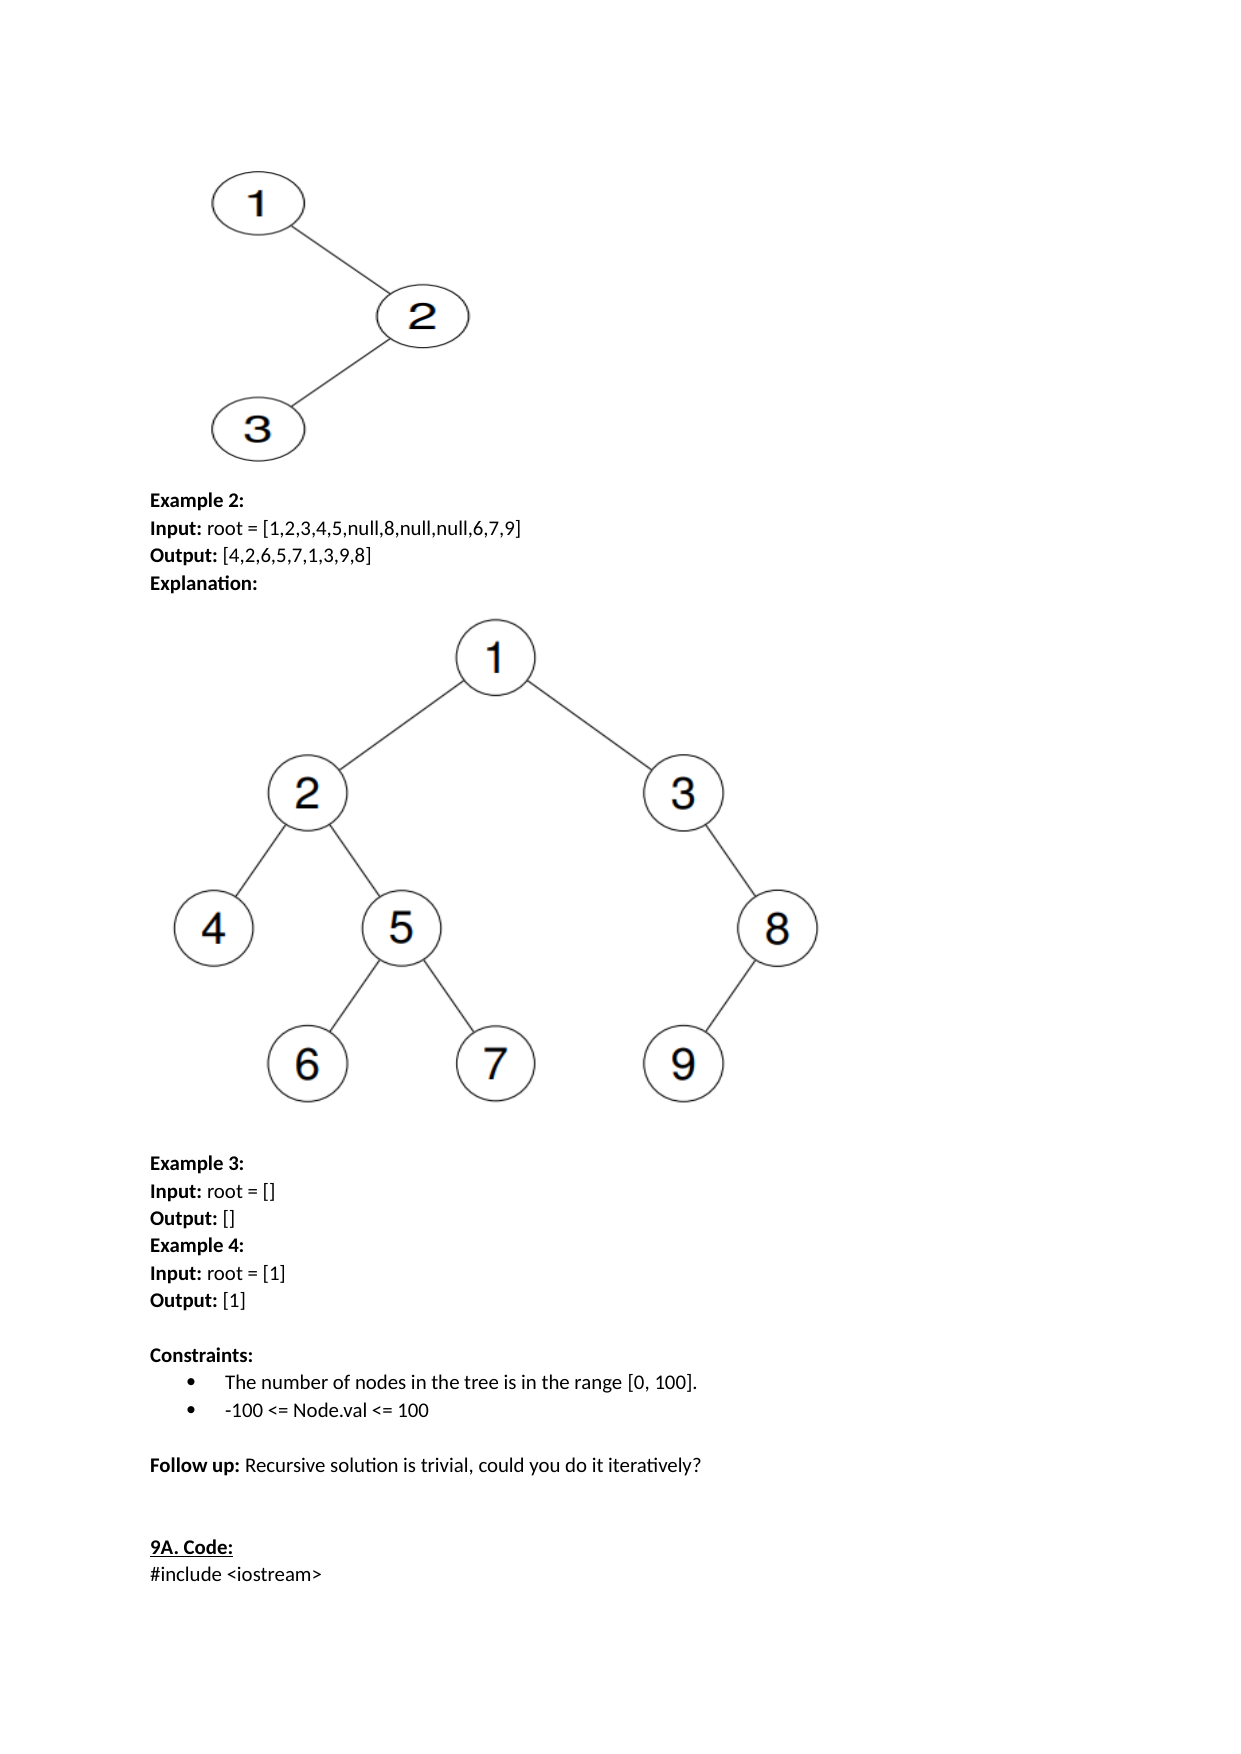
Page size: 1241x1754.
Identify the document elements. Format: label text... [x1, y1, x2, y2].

text Follow up: Recursive solution is trivial, could you do it iteratively? [150, 1452, 1090, 1477]
text Input: root = [1,2,3,4,5,null,8,null,null,6,7,9] [150, 515, 1090, 541]
picture [150, 597, 854, 1149]
text Example 3: [150, 1150, 1090, 1176]
list The number of nodes in the tree is in the range [0, 100]. [187, 1369, 1090, 1395]
picture [150, 150, 522, 486]
text #include <iostream> [150, 1561, 1090, 1587]
text Input: root = [] [150, 1178, 1090, 1203]
text Output: [] [150, 1205, 1090, 1231]
text Example 2: [150, 488, 1090, 513]
text Output: [1] [150, 1287, 1090, 1313]
text Constraints: [150, 1342, 1090, 1368]
text Explanation: [150, 570, 1090, 595]
text 9A. Code: [150, 1534, 1090, 1559]
text Input: root = [1] [150, 1260, 1090, 1285]
text Example 4: [150, 1233, 1090, 1258]
list -100 <= Node.val <= 100 [187, 1397, 1090, 1422]
text Output: [4,2,6,5,7,1,3,9,8] [150, 542, 1090, 568]
